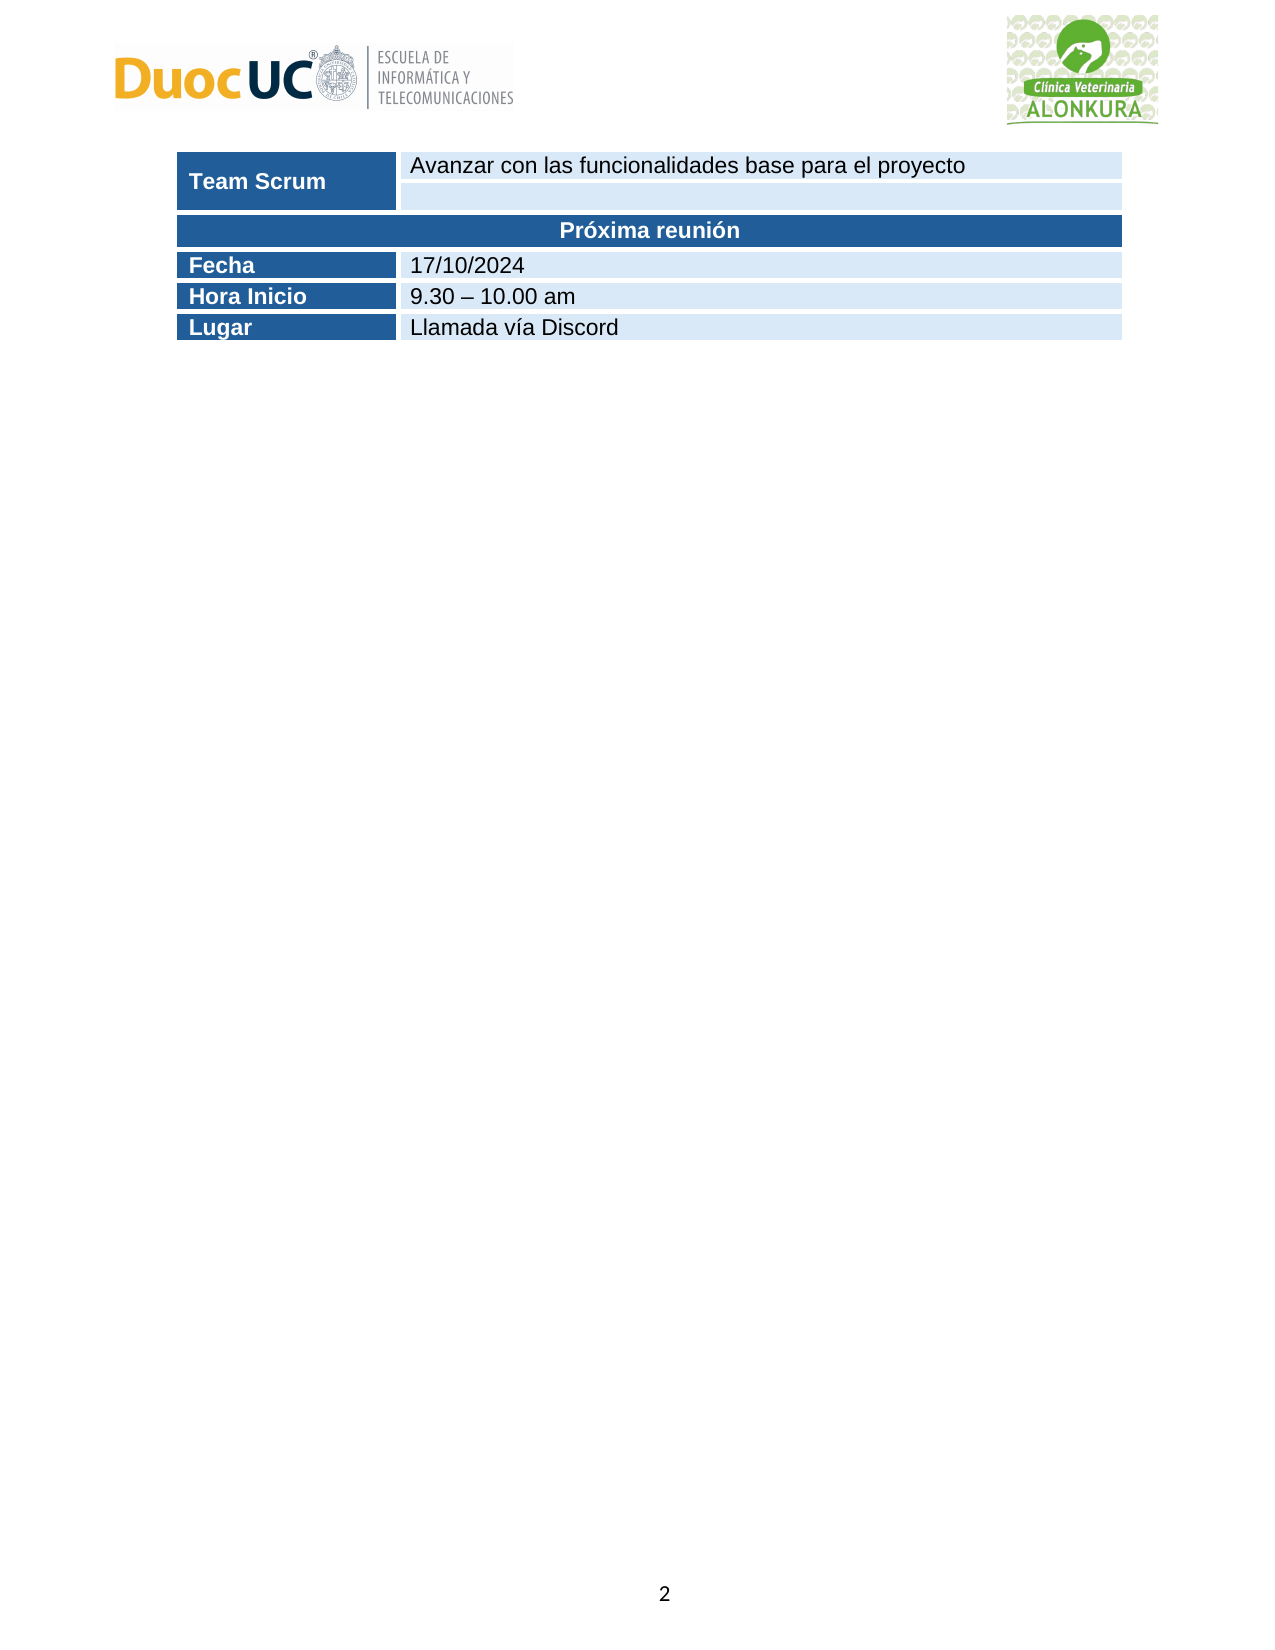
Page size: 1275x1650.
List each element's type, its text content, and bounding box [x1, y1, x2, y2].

table_cell Llamada vía Discord [401, 314, 1122, 340]
table_cell Hora Inicio [177, 283, 396, 309]
table_cell Avanzar con las funcionalidades base para el proyecto [401, 152, 1122, 179]
table_cell [401, 183, 1122, 210]
picture [114, 43, 514, 111]
table_cell Lugar [177, 314, 396, 340]
picture [1006, 15, 1159, 125]
table_cell 9.30 – 10.00 am [401, 283, 1122, 309]
table_cell Fecha [177, 252, 396, 278]
table_cell Próxima reunión [177, 215, 1122, 247]
table_cell Team Scrum [177, 152, 396, 210]
table_cell 17/10/2024 [401, 252, 1122, 278]
